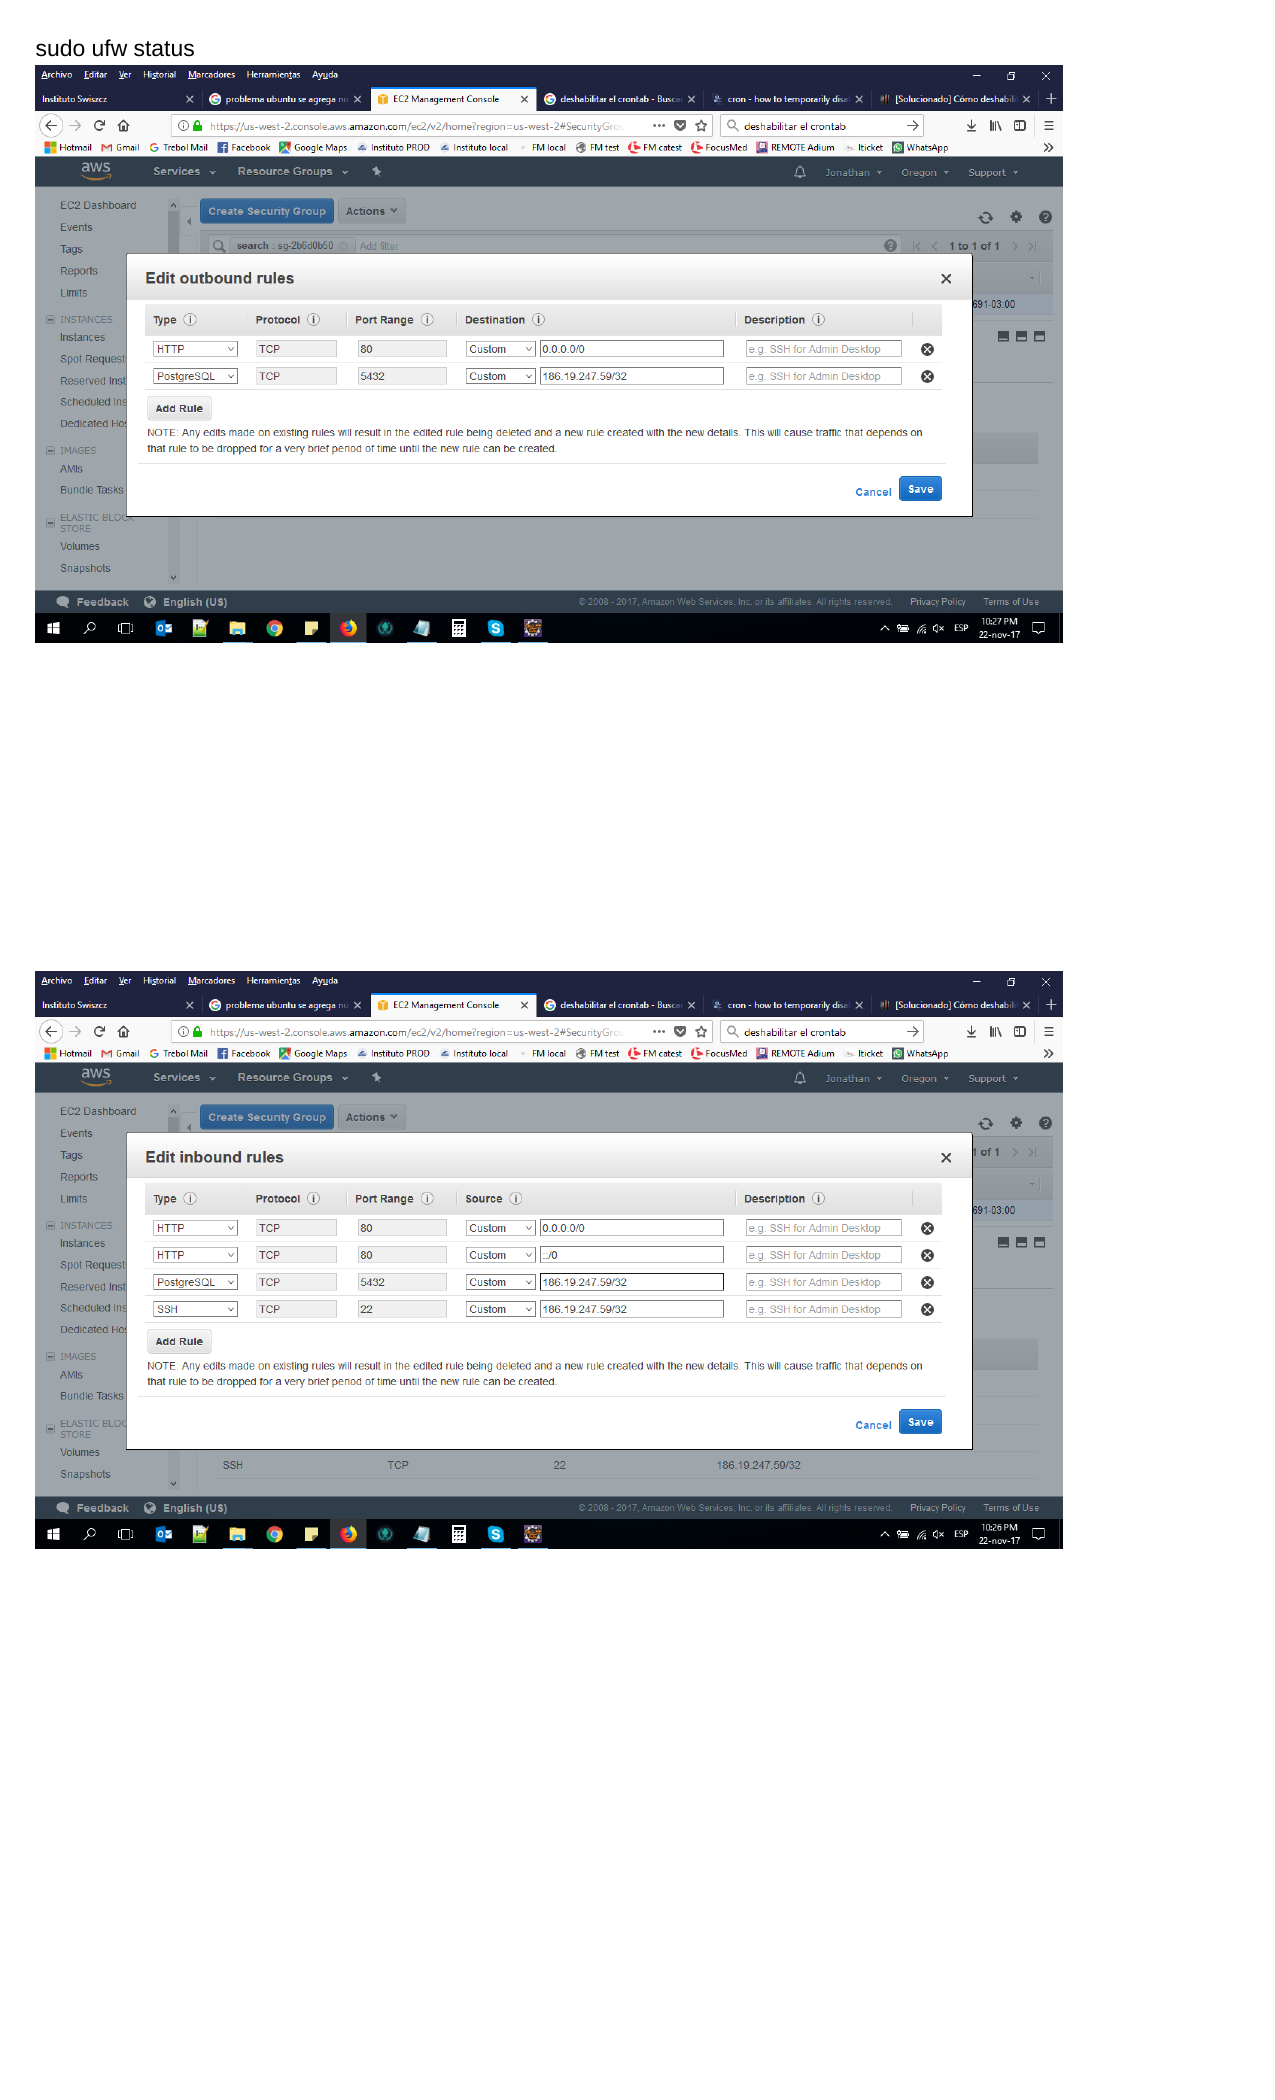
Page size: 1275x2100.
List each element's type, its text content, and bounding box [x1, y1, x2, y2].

picture [35, 971, 1239, 1874]
text sudo ufw status [35, 35, 1239, 65]
picture [35, 65, 1239, 968]
